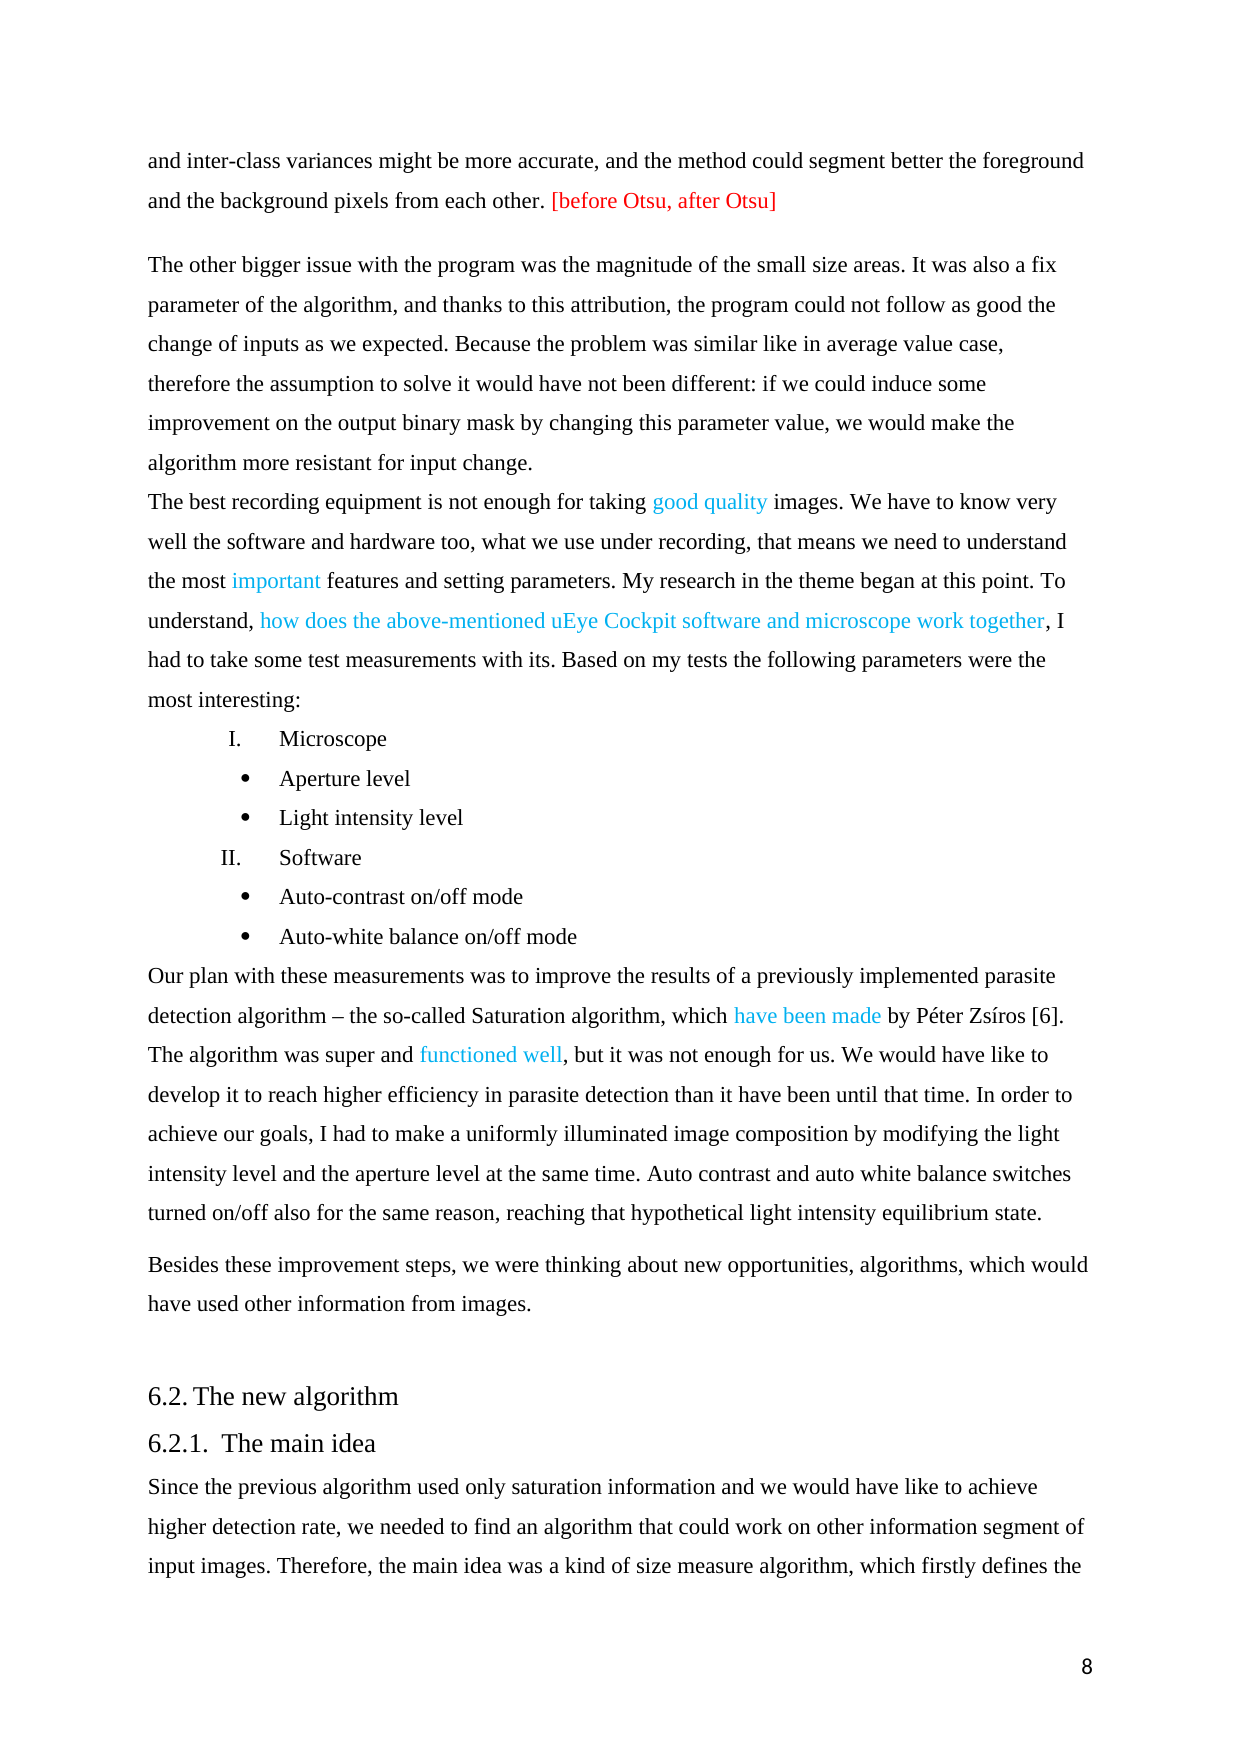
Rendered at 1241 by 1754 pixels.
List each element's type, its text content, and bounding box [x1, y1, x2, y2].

list Aperture level [241, 765, 1093, 791]
list Software [241, 844, 1093, 870]
list Besides these improvement steps, we were thinking about new opportunities, algorithms, which would have used other information from images. [148, 1251, 1093, 1317]
list The other bigger issue with the program was the magnitude of the small size areas. It was also a fix parameter of the algorithm, and thanks to this attribution, the program could not follow as good the change of inputs as we expected. Because the problem was similar like in average value case, therefore the assumption to solve it would have not been different: if we could induce some improvement on the output binary mask by changing this parameter value, we would make the algorithm more resistant for input change. [148, 252, 1093, 475]
list Our plan with these measurements was to improve the results of a previously implemented parasite detection algorithm – the so-called Saturation algorithm, which have been made by Péter Zsíros [6]. The algorithm was super and functioned well, but it was not enough for us. We would have like to develop it to reach higher efficiency in parasite detection than it have been until that time. In order to achieve our goals, I had to make a uniformly illuminated image composition by modifying the light intensity level and the aperture level at the same time. Auto contrast and auto white balance switches turned on/off also for the same reason, reaching that hypothetical light intensity equilibrium state. [148, 962, 1093, 1225]
list The main idea [148, 1427, 1093, 1458]
list Auto-white balance on/off mode [241, 923, 1093, 949]
list Light intensity level [241, 804, 1093, 831]
list Microscope [241, 725, 1093, 752]
list The new algorithm [148, 1380, 1093, 1411]
list The best recording equipment is not enough for taking good quality images. We have to know very well the software and hardware too, what we use under recording, that means we need to understand the most important features and setting parameters. My research in the theme began at this point. To understand, how does the above-mentioned uEye Cockpit software and microscope work together, I had to take some test measurements with its. Based on my tests the following parameters were the most interesting: [148, 488, 1093, 712]
list Auto-contrast on/off mode [241, 883, 1093, 909]
